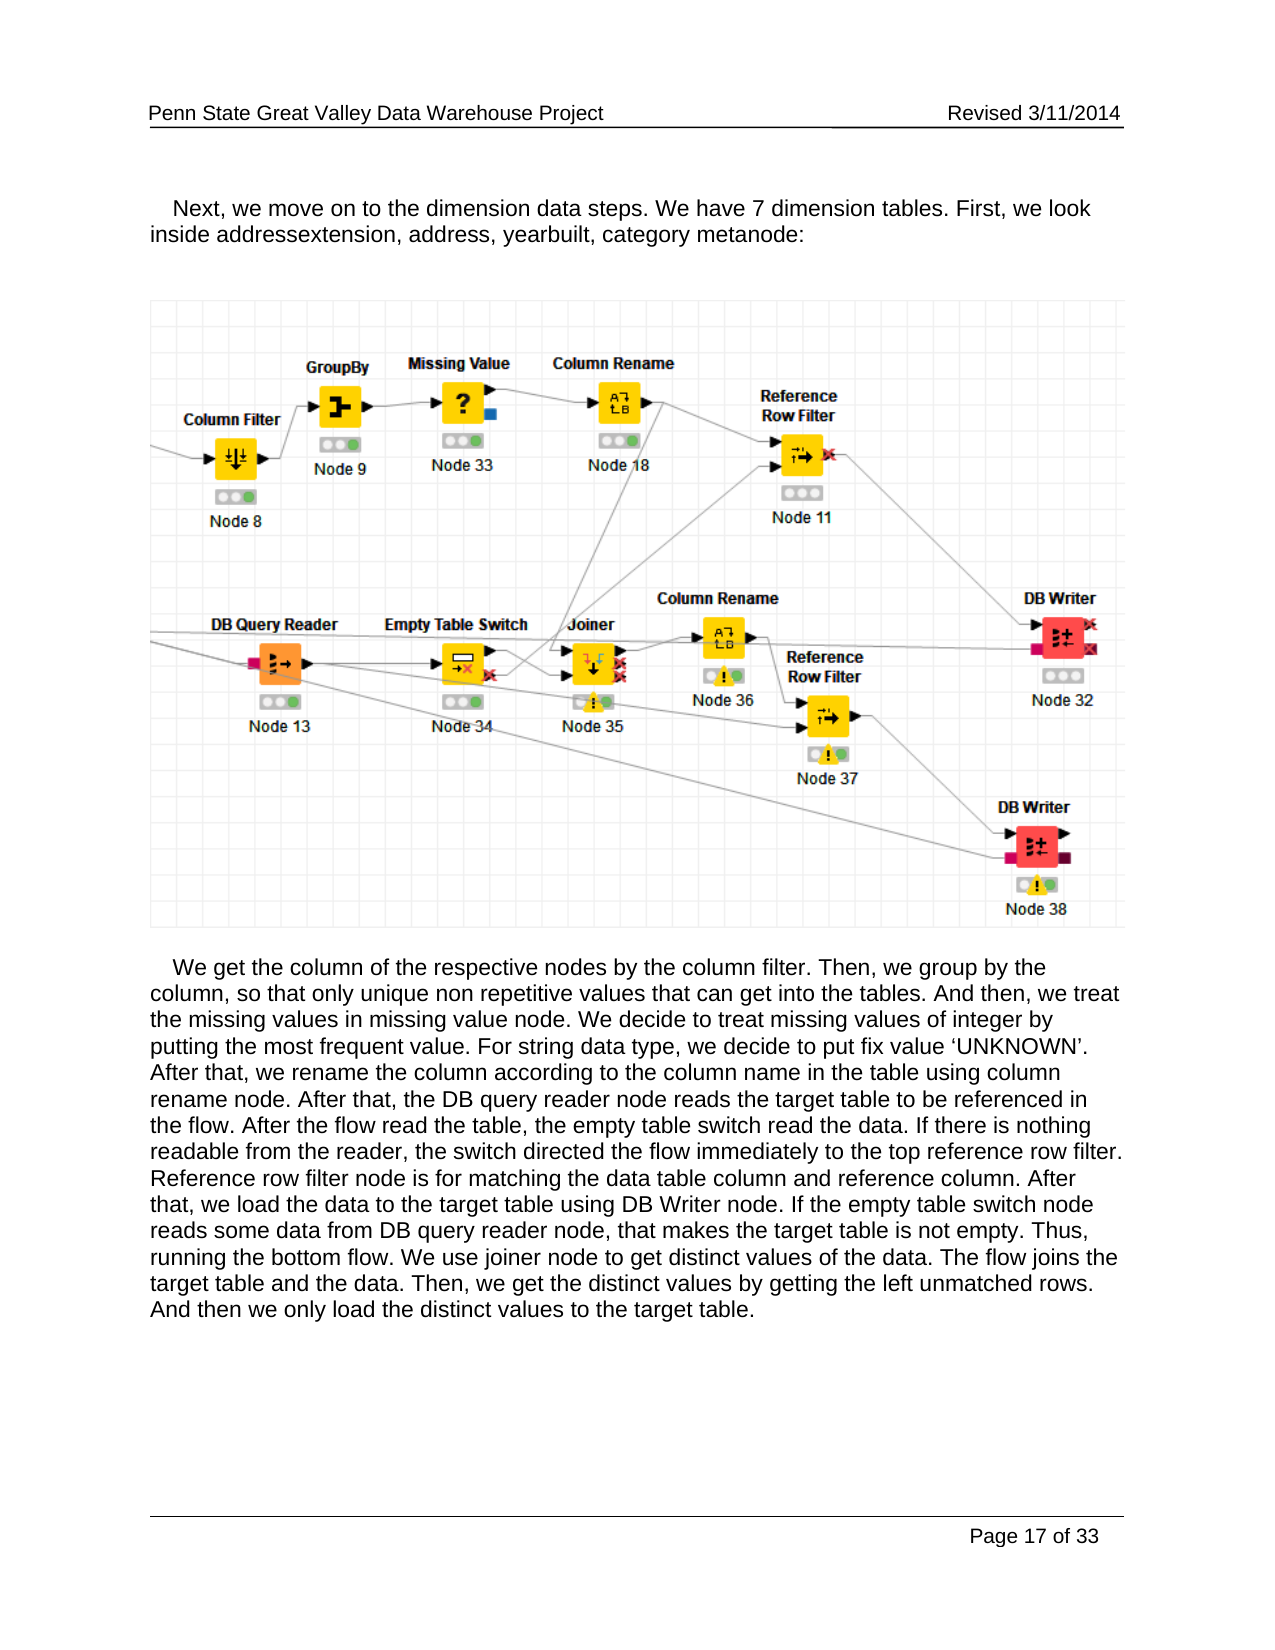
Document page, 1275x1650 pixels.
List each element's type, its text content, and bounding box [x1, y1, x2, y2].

text We get the column of the respective nodes by the column filter. Then, we group by the column, so that only unique non repetitive values that can get into the tables. And then, we treat the missing values in missing value node. We decide to treat missing values of integer by putting the most frequent value. For string data type, we decide to put fix value ‘UNKNOWN’. After that, we rename the column according to the column name in the table using column rename node. After that, the DB query reader node reads the target table to be referenced in the flow. After the flow read the table, the empty table switch read the data. If there is nothing readable from the reader, the switch directed the flow immediately to the top reference row filter. Reference row filter node is for matching the data table column and reference column. After that, we load the data to the target table using DB Writer node. If the empty table switch node reads some data from DB query reader node, that makes the target table is not empty. Thus, running the bottom flow. We use joiner node to get distinct values of the data. The flow joins the target table and the data. Then, we get the distinct values by getting the left unmatched rows. And then we only load the distinct values to the target table. [150, 954, 1125, 1323]
text Next, we move on to the dimension data steps. We have 7 dimension tables. First, we look inside addressextension, address, yearbuilt, category metanode: [150, 195, 1125, 248]
picture [150, 300, 1125, 928]
